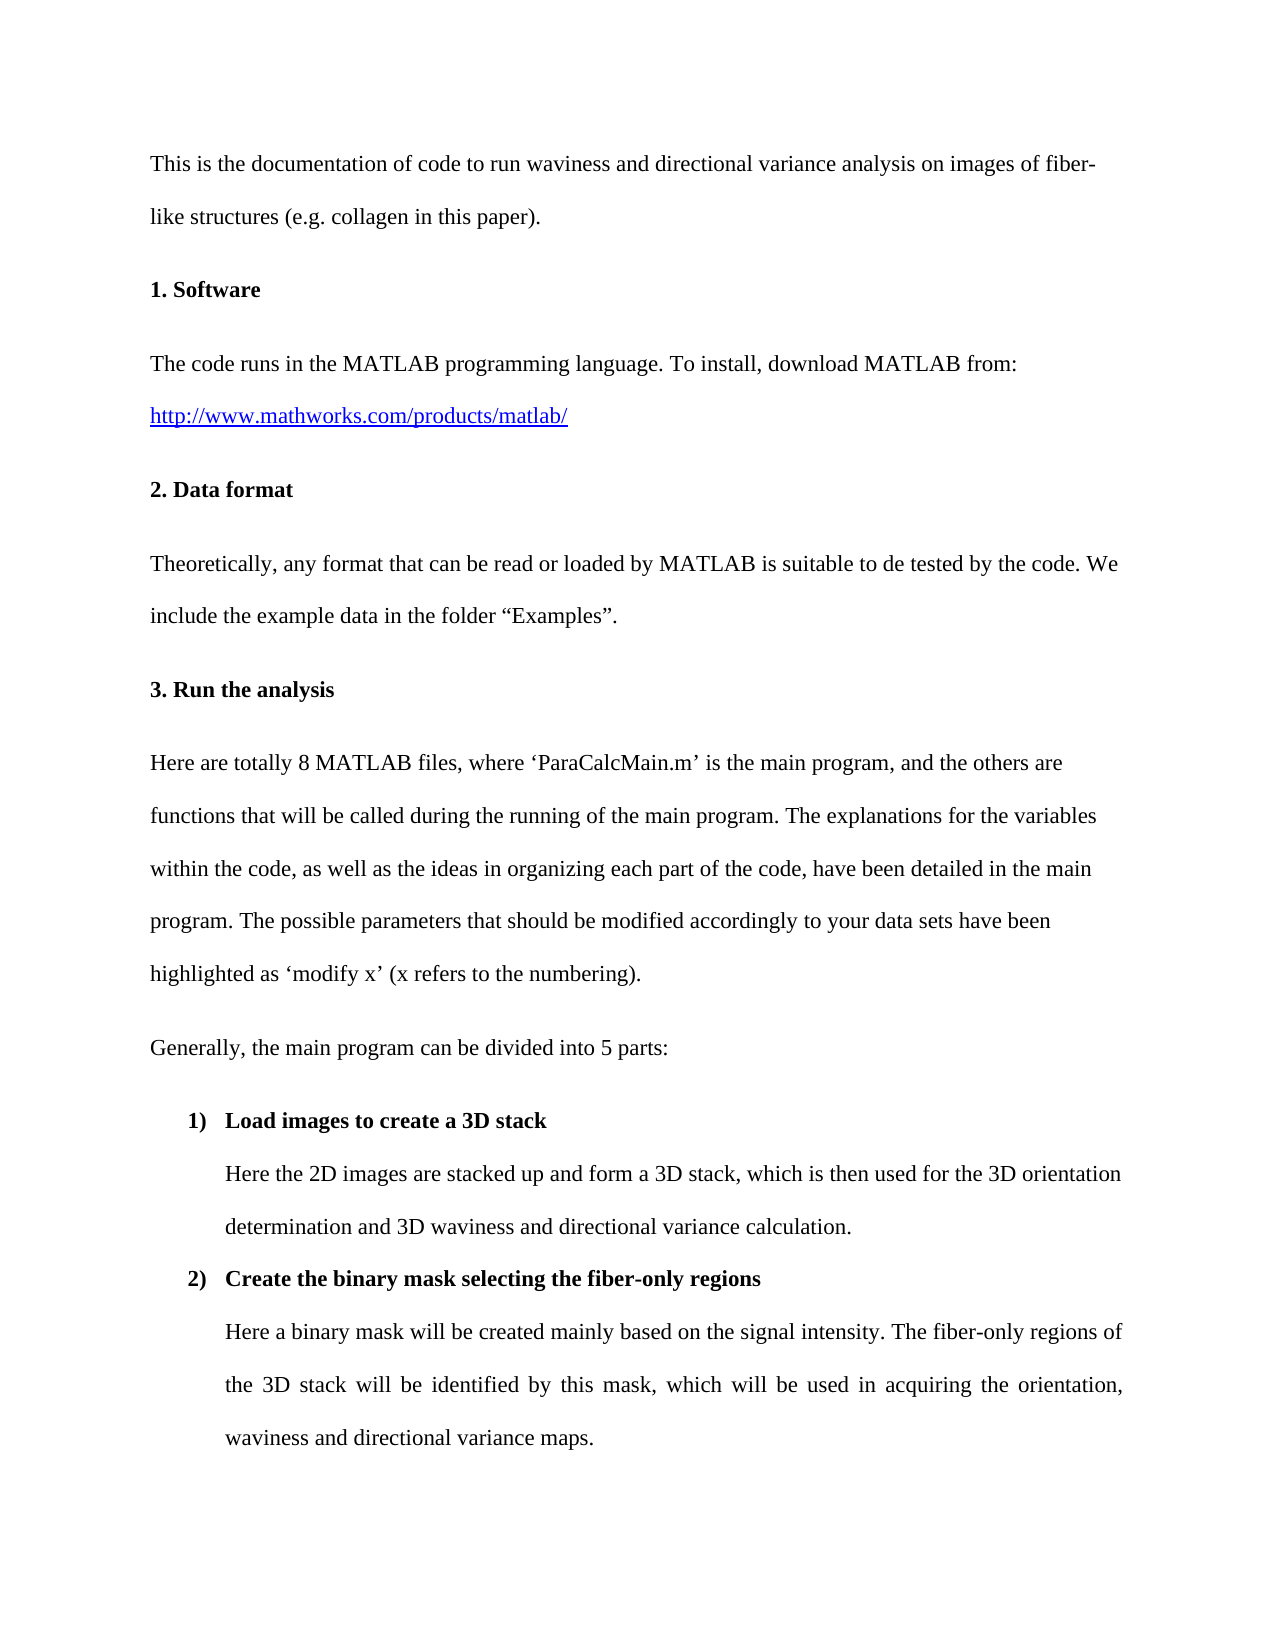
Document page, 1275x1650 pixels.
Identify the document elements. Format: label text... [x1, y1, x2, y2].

list Create the binary mask selecting the fiber-only regions [187, 1265, 1125, 1292]
list Here the 2D images are stacked up and form a 3D stack, which is then used for the 3D orientation determination and 3D waviness and directional variance calculation. [225, 1160, 1125, 1239]
text Generally, the main program can be divided into 5 parts: [150, 1034, 1125, 1060]
text This is the documentation of code to run waviness and directional variance analysis on images of fiber-like structures (e.g. collagen in this paper). [150, 150, 1125, 229]
text The code runs in the MATLAB programming language. To install, download MATLAB from: http://www.mathworks.com/products/matlab/ [150, 350, 1125, 429]
text Theoretically, any format that can be read or loaded by MATLAB is suitable to de tested by the code. We include the example data in the folder “Examples”. [150, 549, 1125, 629]
text 2. Data format [150, 476, 1125, 502]
text 3. Run the analysis [150, 676, 1125, 702]
list Here a binary mask will be created mainly based on the signal intensity. The fiber-only regions of the 3D stack will be identified by this mask, which will be used in acquiring the orientation, waviness and directional variance maps. [225, 1318, 1125, 1450]
text 1. Software [150, 276, 1125, 303]
list Load images to create a 3D stack [187, 1107, 1125, 1134]
text Here are totally 8 MATLAB files, where ‘ParaCalcMain.m’ is the main program, and the others are functions that will be called during the running of the main program. The explanations for the variables within the code, as well as the ideas in organizing each part of the code, have been detailed in the main program. The possible parameters that should be modified accordingly to your data sets have been highlighted as ‘modify x’ (x refers to the numbering). [150, 749, 1125, 987]
